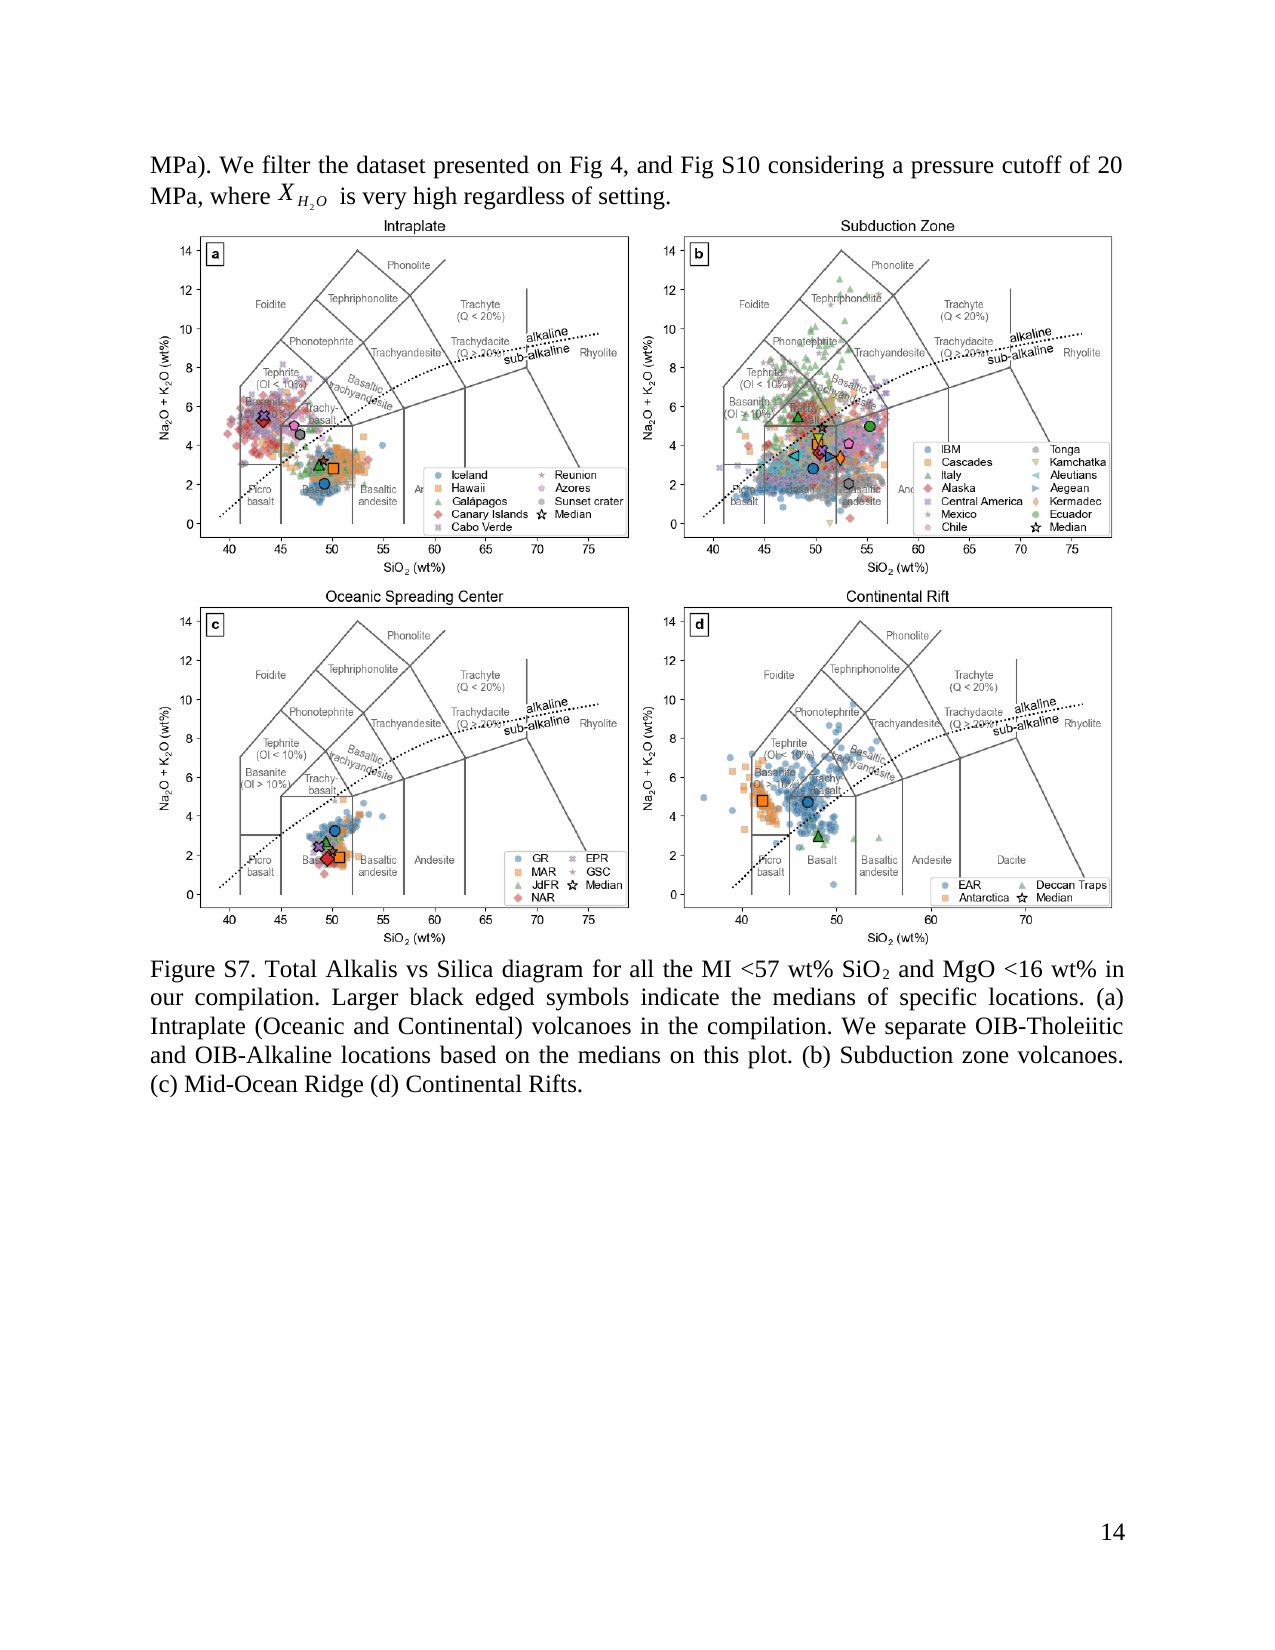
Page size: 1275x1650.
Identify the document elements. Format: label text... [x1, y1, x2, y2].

picture [150, 212, 1118, 954]
text Figure S7. Total Alkalis vs Silica diagram for all the MI <57 wt% SiO2 and MgO <16 wt% in our compilation. Larger black edged symbols indicate the medians of specific locations. (a) Intraplate (Oceanic and Continental) volcanoes in the compilation. We separate OIB-Tholeiitic and OIB-Alkaline locations based on the medians on this plot. (b) Subduction zone volcanoes. (c) Mid-Ocean Ridge (d) Continental Rifts. [150, 954, 1125, 1097]
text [150, 150, 1125, 212]
